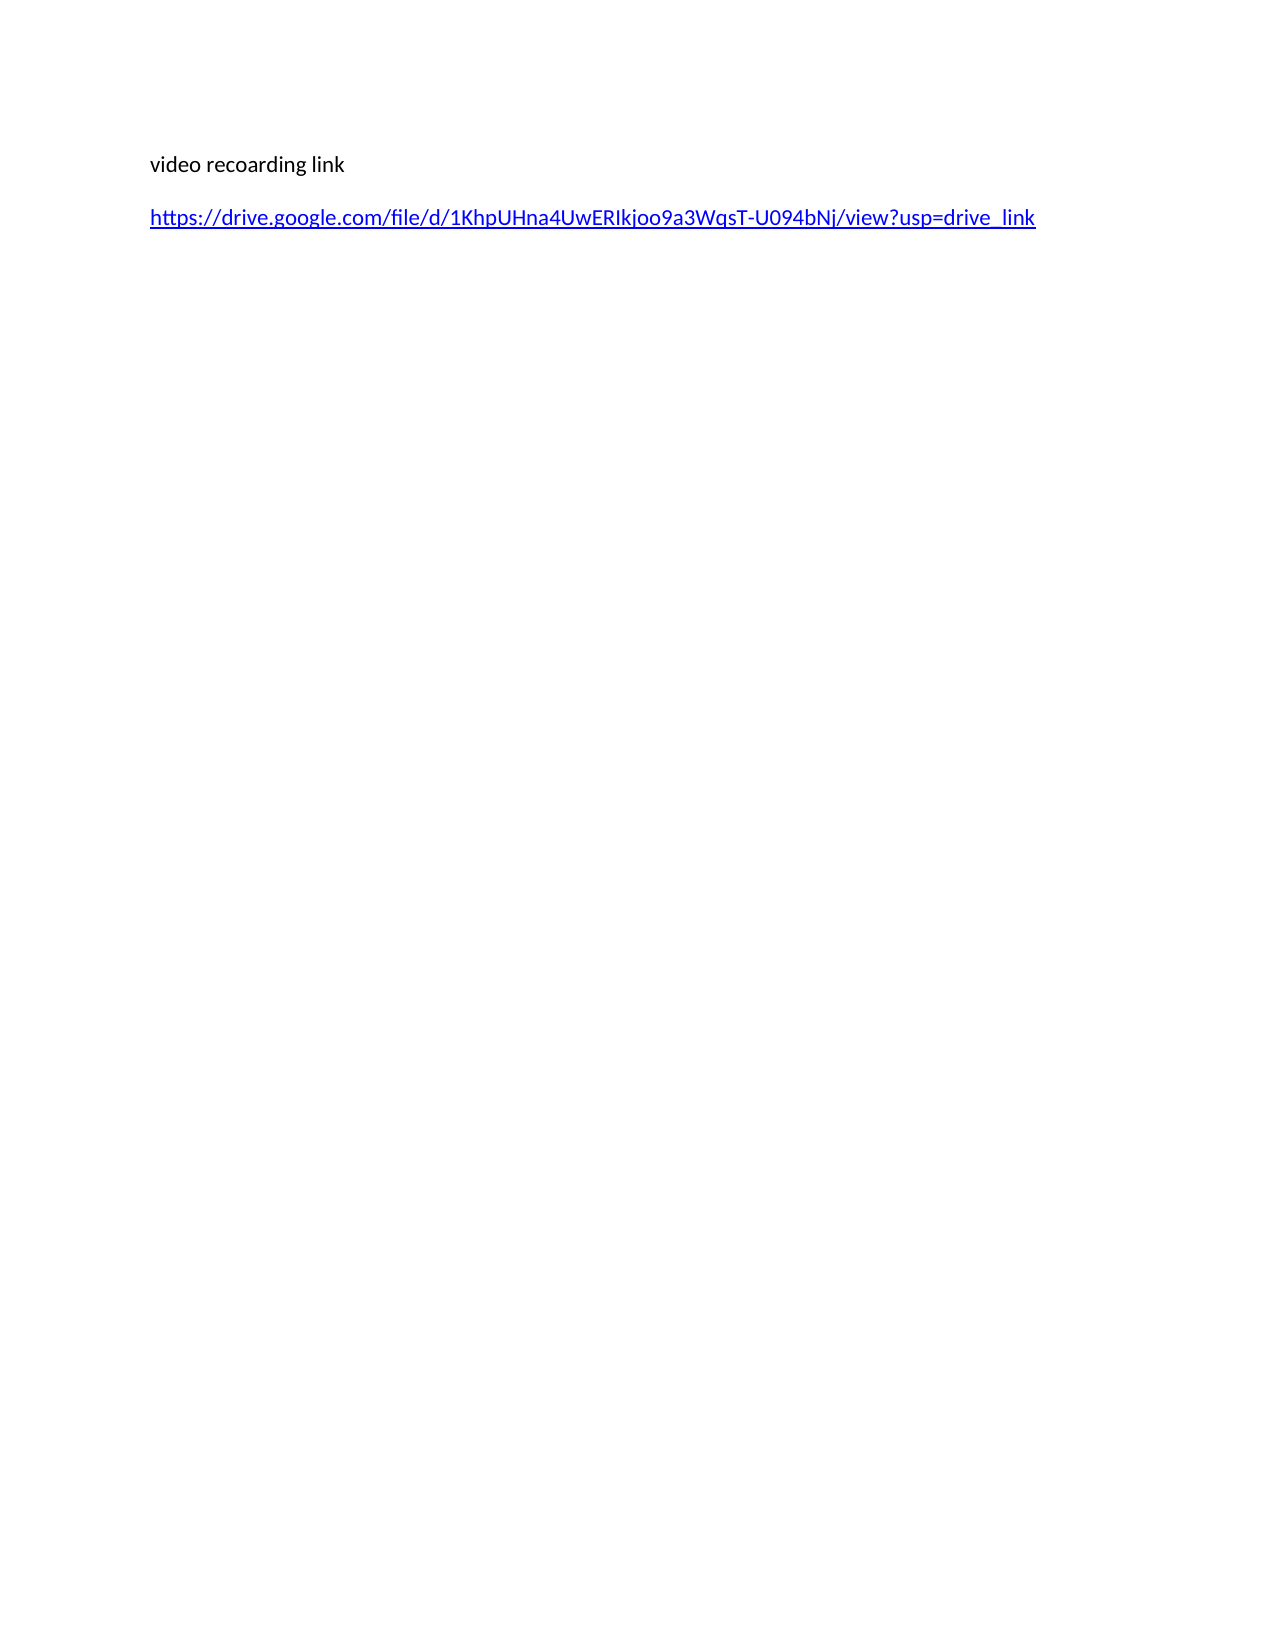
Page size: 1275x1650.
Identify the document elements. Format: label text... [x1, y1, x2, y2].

text https://drive.google.com/file/d/1KhpUHna4UwERIkjoo9a3WqsT-U094bNj/view?usp=drive_link [150, 203, 1125, 231]
text video recoarding link [150, 150, 1125, 178]
